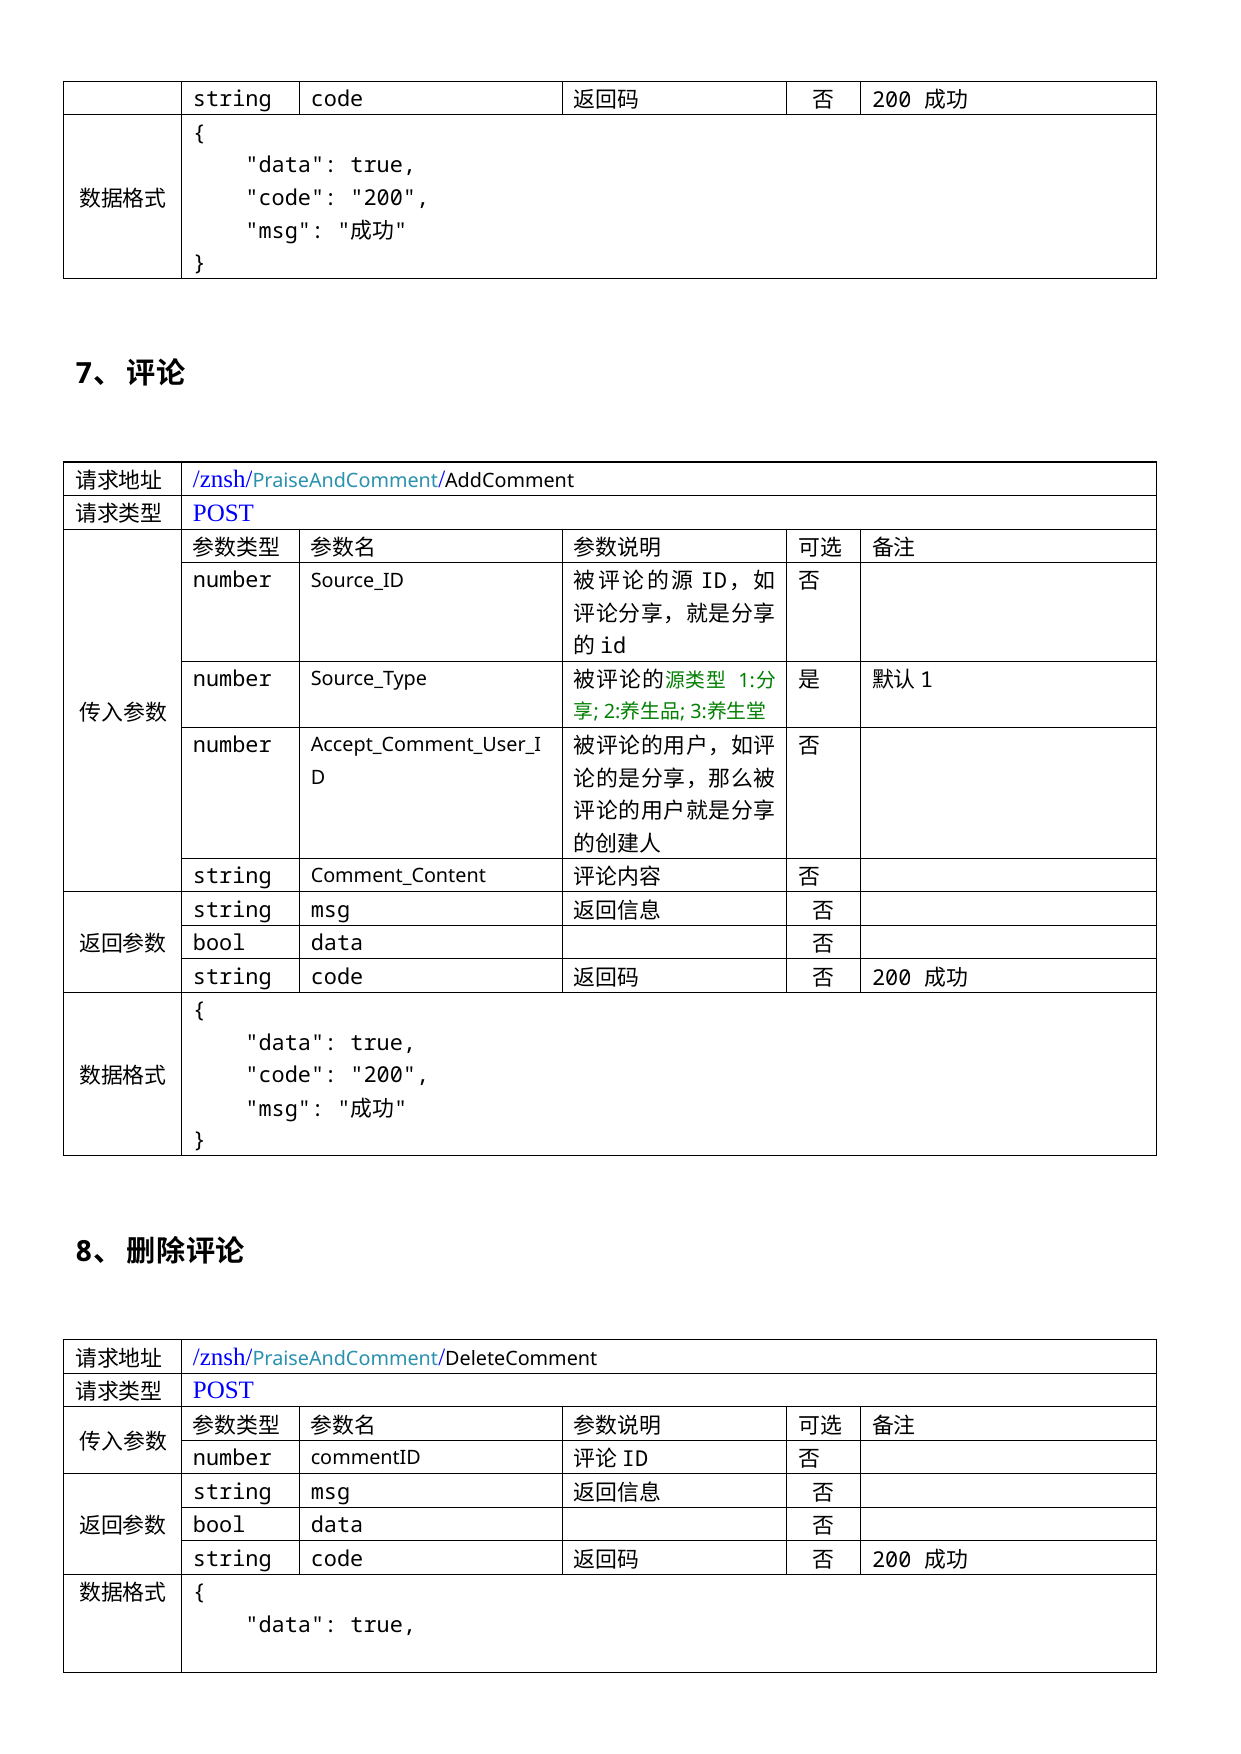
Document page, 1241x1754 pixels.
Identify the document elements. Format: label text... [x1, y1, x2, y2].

table_cell bool [182, 926, 299, 958]
table_cell 可选 [787, 1407, 860, 1440]
table_cell 评论ID [563, 1441, 786, 1473]
table_cell string [182, 1474, 299, 1507]
table_cell 否 [787, 82, 860, 114]
table_cell 否 [787, 1474, 860, 1507]
table_header /znsh/PraiseAndComment/DeleteComment [182, 1340, 1156, 1373]
table_cell 返回参数 [64, 892, 181, 992]
table_cell 否 [787, 892, 860, 925]
table_cell code [300, 82, 562, 114]
table_cell [861, 563, 1156, 661]
table_cell 默认1 [861, 662, 1156, 727]
table_cell 200 成功 [861, 82, 1156, 114]
table_cell 否 [787, 959, 860, 992]
table_cell [861, 892, 1156, 925]
table_cell code [300, 959, 562, 992]
table_header /znsh/PraiseAndComment/AddComment [182, 463, 1156, 495]
table_cell 参数说明 [563, 1407, 786, 1440]
table_cell Accept_Comment_User_ID [300, 728, 562, 858]
table_cell [861, 859, 1156, 891]
table_cell 返回码 [563, 82, 786, 114]
table_cell msg [300, 1474, 562, 1507]
table_cell [861, 728, 1156, 858]
table_cell number [182, 662, 299, 727]
table_cell 否 [787, 1441, 860, 1473]
table_cell number [182, 1441, 299, 1473]
table_cell [861, 1474, 1156, 1507]
table_cell commentID [300, 1441, 562, 1473]
table_cell 否 [787, 1541, 860, 1574]
table_header 请求地址 [64, 1340, 181, 1373]
table_cell code [300, 1541, 562, 1574]
table_cell 否 [787, 563, 860, 661]
table_cell 200 成功 [861, 959, 1156, 992]
table_cell 可选 [787, 530, 860, 562]
table_cell 被评论的源ID，如评论分享，就是分享的id [563, 563, 786, 661]
table_cell 否 [787, 728, 860, 858]
table_cell Comment_Content [300, 859, 562, 891]
table_cell 参数类型 [182, 530, 299, 562]
table_header 请求地址 [64, 463, 181, 495]
table_cell POST [182, 1374, 1156, 1406]
table_cell 传入参数 [64, 530, 181, 891]
table_cell 返回参数 [64, 1474, 181, 1574]
table_cell 备注 [861, 530, 1156, 562]
table_cell string [182, 959, 299, 992]
table_cell bool [182, 1508, 299, 1540]
table_cell number [182, 563, 299, 661]
table_cell number [182, 728, 299, 858]
table_cell msg [300, 892, 562, 925]
table_cell 是 [787, 662, 860, 727]
table_cell string [182, 892, 299, 925]
table_cell [861, 926, 1156, 958]
table_cell 200 成功 [861, 1541, 1156, 1574]
subtitle 删除评论 [75, 1216, 1165, 1281]
table_cell 请求类型 [64, 1374, 181, 1406]
table_cell [861, 1508, 1156, 1540]
table_cell [563, 926, 786, 958]
table_cell 被评论的源类型 1:分享; 2:养生品; 3:养生堂 [563, 662, 786, 727]
table_cell [861, 1441, 1156, 1473]
table_cell string [182, 859, 299, 891]
table_cell 参数名 [300, 1407, 562, 1440]
table_cell { "data": true, "code": "200", "msg": "成功" } [182, 993, 1156, 1155]
table_cell 数据格式 [64, 1575, 181, 1672]
table_cell 被评论的用户，如评论的是分享，那么被评论的用户就是分享的创建人 [563, 728, 786, 858]
table_cell 参数说明 [563, 530, 786, 562]
table_cell string [182, 82, 299, 114]
table_cell [563, 1508, 786, 1540]
table_cell 数据格式 [64, 115, 181, 278]
table_cell 数据格式 [64, 993, 181, 1155]
table_cell Source_ID [300, 563, 562, 661]
table_cell 请求类型 [64, 496, 181, 528]
table_cell 返回码 [563, 959, 786, 992]
table_cell 否 [787, 859, 860, 891]
table_cell 传入参数 [64, 1407, 181, 1473]
table_cell 返回码 [563, 1541, 786, 1574]
table_cell data [300, 926, 562, 958]
table_cell 评论内容 [563, 859, 786, 891]
table_cell 参数名 [300, 530, 562, 562]
subtitle 评论 [75, 338, 1165, 403]
table_cell 返回信息 [563, 1474, 786, 1507]
table_cell 参数类型 [182, 1407, 299, 1440]
table_cell data [300, 1508, 562, 1540]
table_cell 备注 [861, 1407, 1156, 1440]
table_cell { "data": true, "code": "200", "msg": "成功" } [182, 1575, 1156, 1672]
table_cell string [182, 1541, 299, 1574]
table_cell 否 [787, 1508, 860, 1540]
table_cell 否 [787, 926, 860, 958]
table_cell 返回信息 [563, 892, 786, 925]
table_cell POST [182, 496, 1156, 528]
table_cell { "data": true, "code": "200", "msg": "成功" } [182, 115, 1156, 278]
table_cell Source_Type [300, 662, 562, 727]
